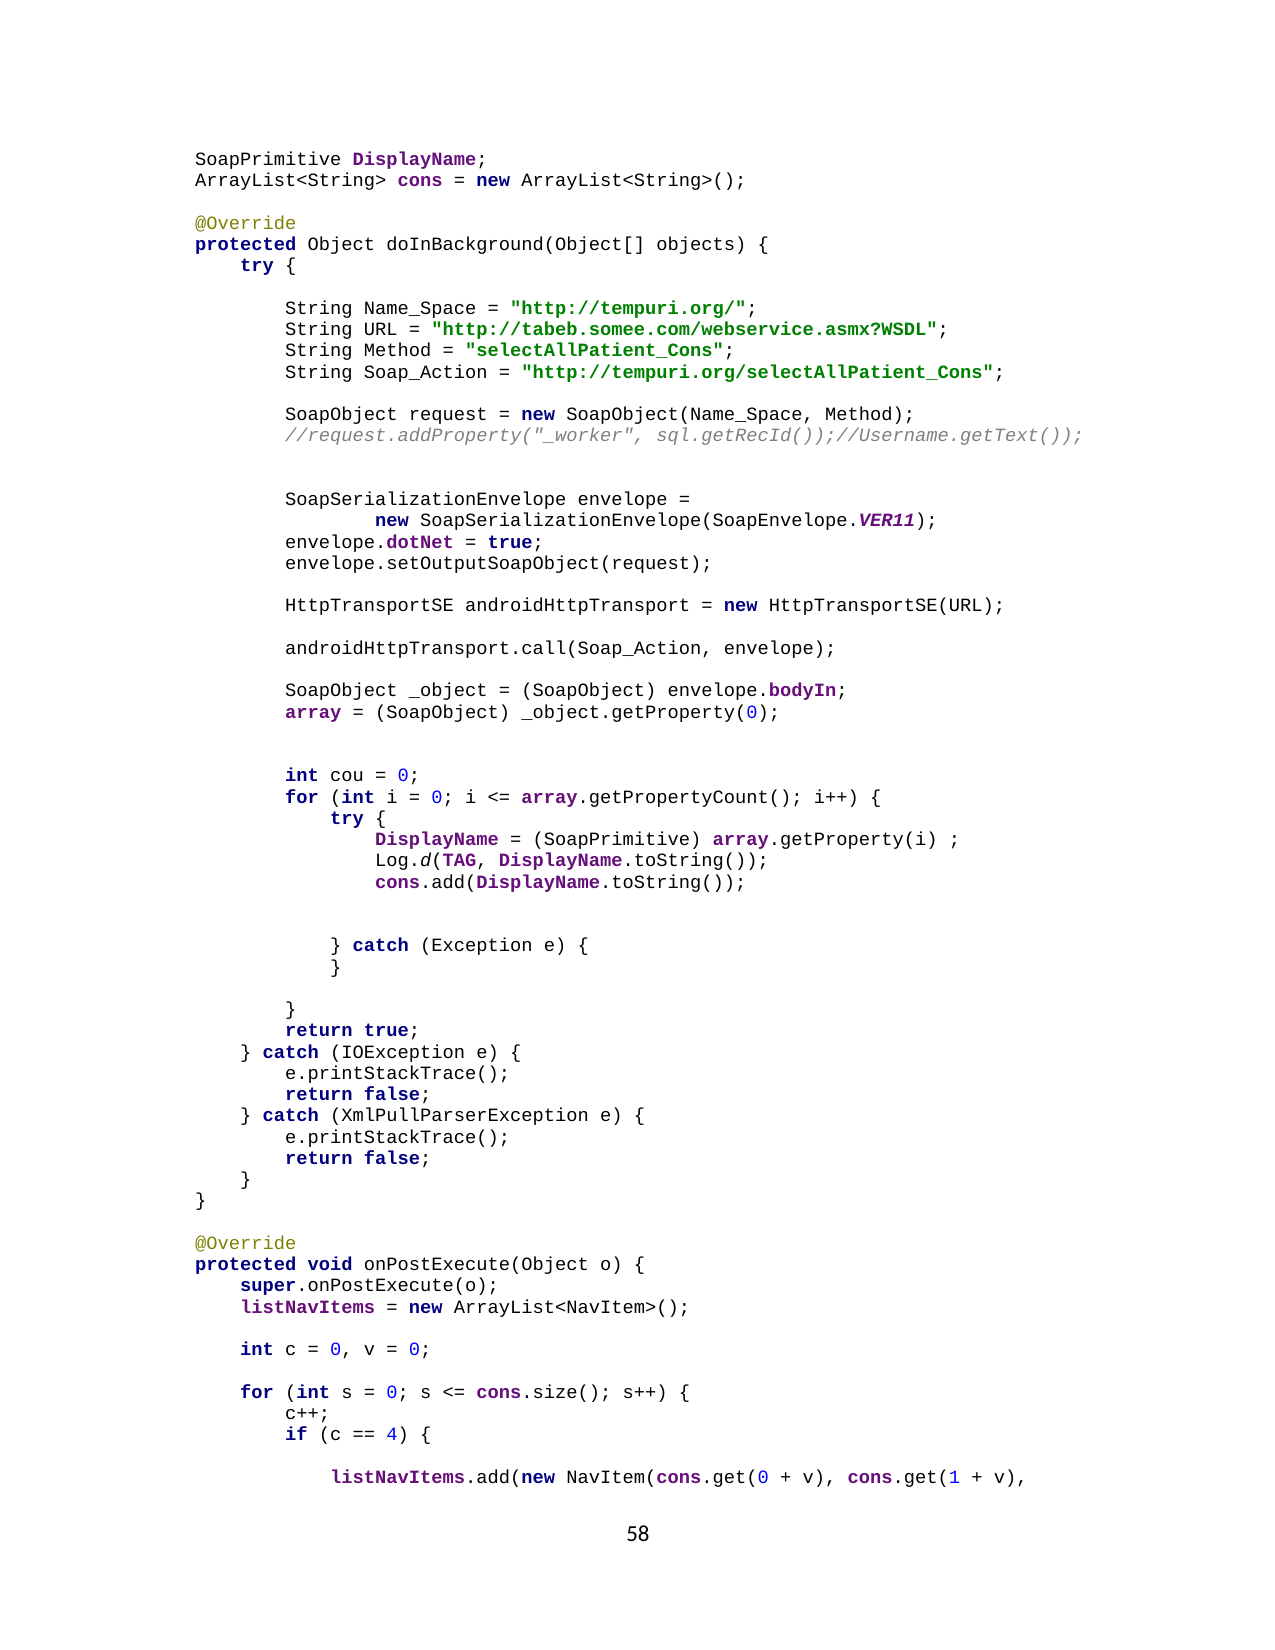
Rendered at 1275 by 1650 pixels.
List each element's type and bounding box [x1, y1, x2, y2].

text [150, 150, 1125, 1489]
